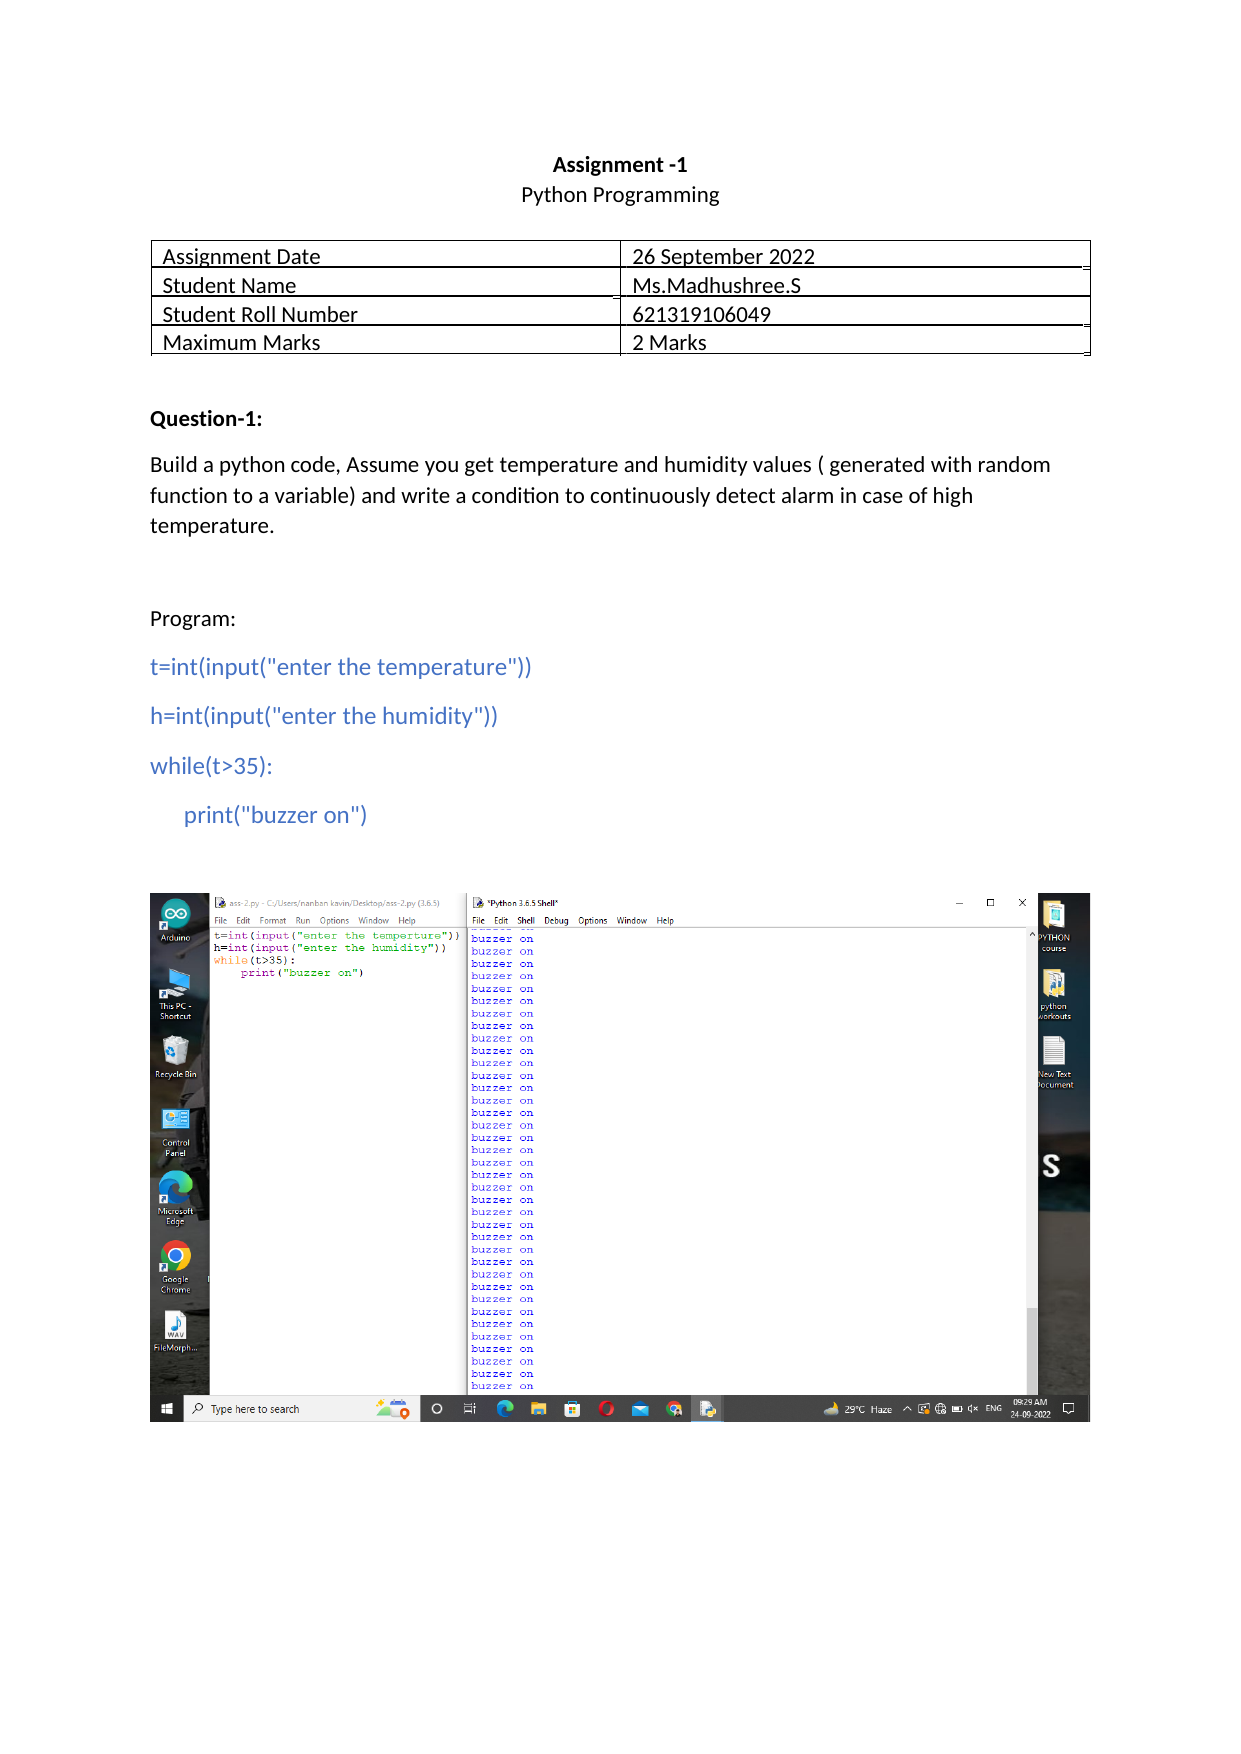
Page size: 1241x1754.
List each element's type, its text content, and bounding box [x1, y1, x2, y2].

table_header Assignment Date Student Name Student Roll Number Maximum Marks [152, 268, 620, 295]
table_header 26 September 2022 Ms.Madhushree.S 621319106049 2 Marks [621, 267, 1090, 295]
table_header Assignment Date Student Name Student Roll Number Maximum Marks [152, 296, 620, 324]
text Question-1: [150, 404, 1154, 432]
text print("buzzer on") [183, 799, 1154, 830]
text Program: [150, 604, 1154, 632]
text h=int(input("enter the humidity")) [150, 700, 1154, 731]
table_header 26 September 2022 Ms.Madhushree.S 621319106049 2 Marks [621, 297, 1090, 324]
picture [150, 892, 1091, 1422]
table_header Assignment Date Student Name Student Roll Number Maximum Marks [152, 326, 620, 353]
text while(t>35): [150, 750, 1154, 780]
text Assignment -1 Python Programming [521, 150, 724, 208]
table_header Assignment Date Student Name Student Roll Number Maximum Marks [152, 241, 620, 266]
table_header 26 September 2022 Ms.Madhushree.S 621319106049 2 Marks [621, 325, 1090, 353]
table_header 26 September 2022 Ms.Madhushree.S 621319106049 2 Marks [621, 241, 1090, 266]
text Build a python code, Assume you get temperature and humidity values ( generated with random function to a variable) and write a condition to continuously detect alarm in case of high temperature. [150, 451, 1054, 539]
text t=int(input("enter the temperature")) [150, 651, 1154, 681]
